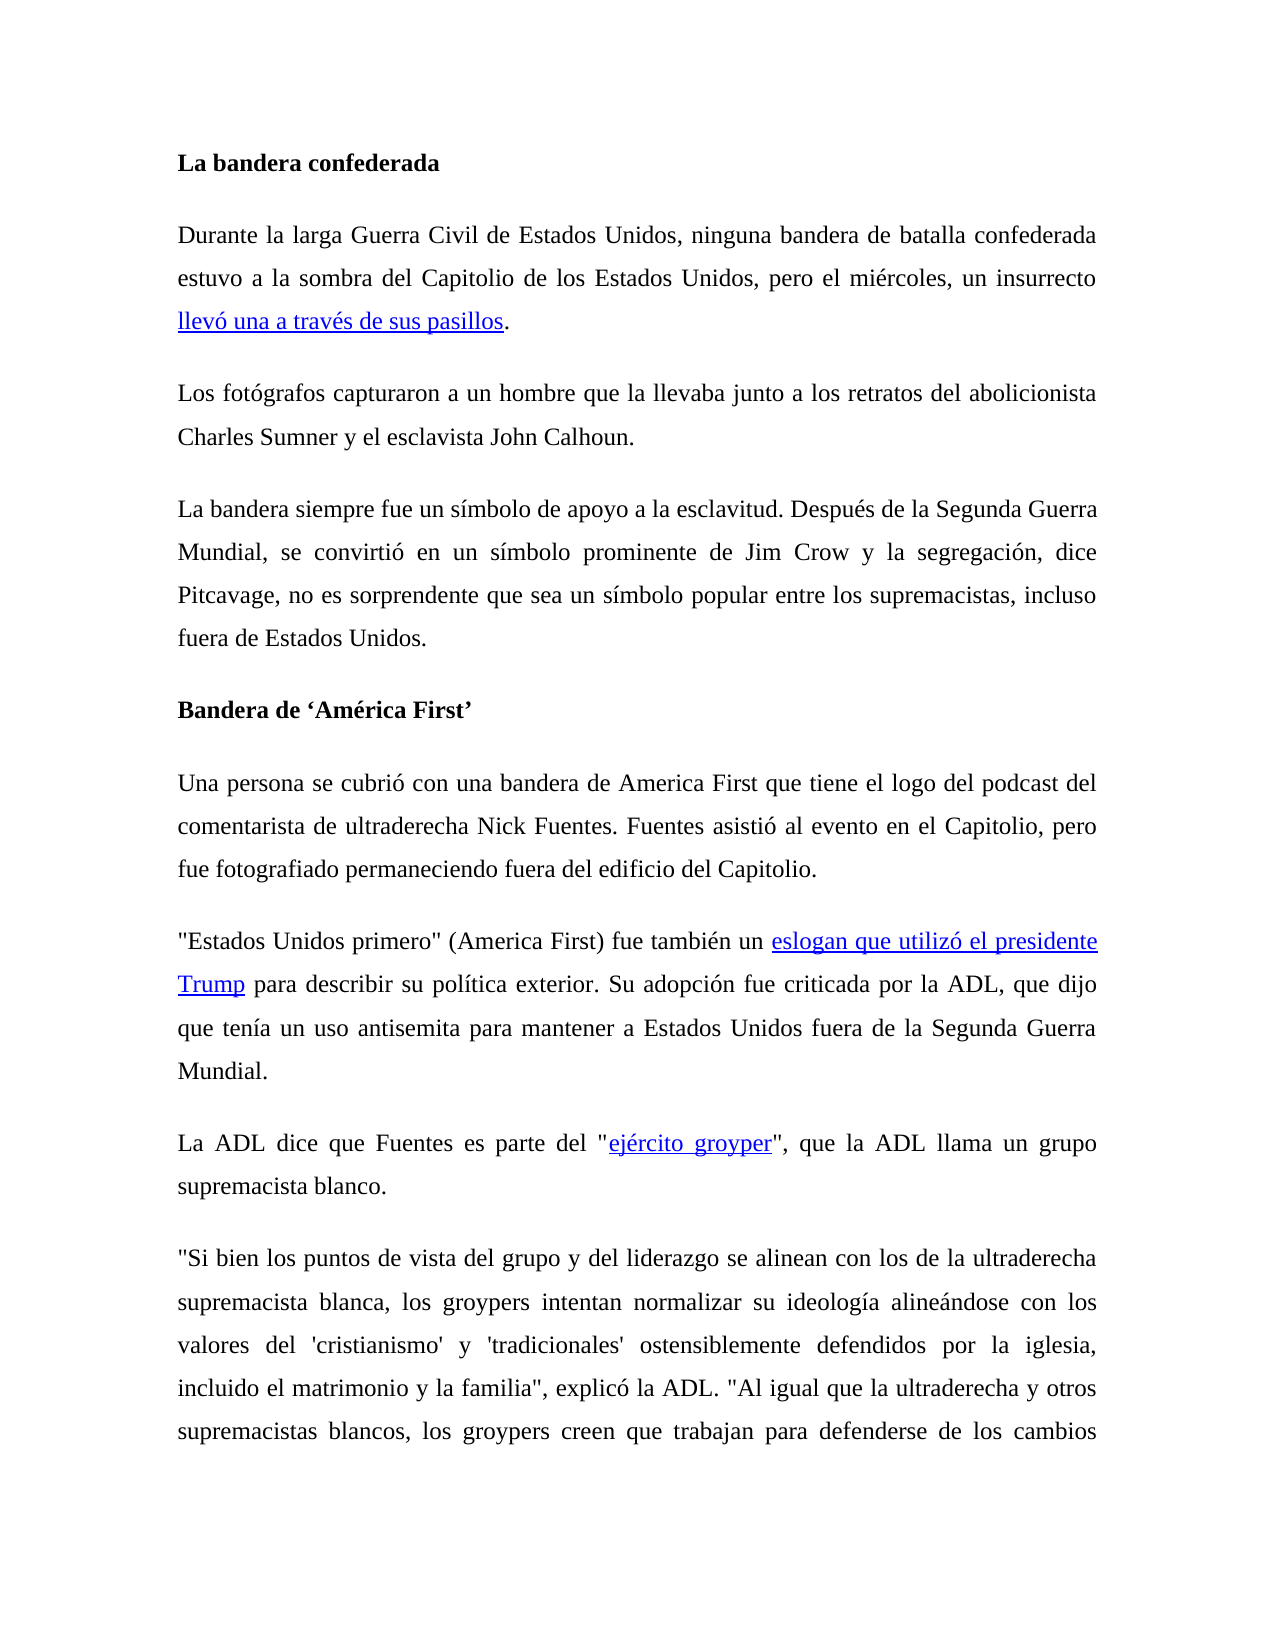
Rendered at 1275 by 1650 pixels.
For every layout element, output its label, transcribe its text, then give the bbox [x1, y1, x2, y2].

subtitle La bandera confederada [177, 148, 1098, 176]
text "Estados Unidos primero" (America First) fue también un eslogan que utilizó el presidente Trump para describir su política exterior. Su adopción fue criticada por la ADL, que dijo que tenía un uso antisemita para mantener a Estados Unidos fuera de la Segunda Guerra Mundial. [177, 926, 1098, 1084]
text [177, 1243, 1098, 1445]
text Durante la larga Guerra Civil de Estados Unidos, ninguna bandera de batalla confederada estuvo a la sombra del Capitolio de los Estados Unidos, pero el miércoles, un insurrecto llevó una a través de sus pasillos. [177, 220, 1098, 335]
text Los fotógrafos capturaron a un hombre que la llevaba junto a los retratos del abolicionista Charles Sumner y el esclavista John Calhoun. [177, 378, 1098, 450]
text La bandera siempre fue un símbolo de apoyo a la esclavitud. Después de la Segunda Guerra Mundial, se convirtió en un símbolo prominente de Jim Crow y la segregación, dice Pitcavage, no es sorprendente que sea un símbolo popular entre los supremacistas, incluso fuera de Estados Unidos. [177, 494, 1098, 652]
text La ADL dice que Fuentes es parte del "ejército groyper", que la ADL llama un grupo supremacista blanco. [177, 1128, 1098, 1200]
text Una persona se cubrió con una bandera de America First que tiene el logo del podcast del comentarista de ultraderecha Nick Fuentes. Fuentes asistió al evento en el Capitolio, pero fue fotografiado permaneciendo fuera del edificio del Capitolio. [177, 768, 1098, 883]
subtitle Bandera de ‘América First’ [177, 696, 1098, 724]
